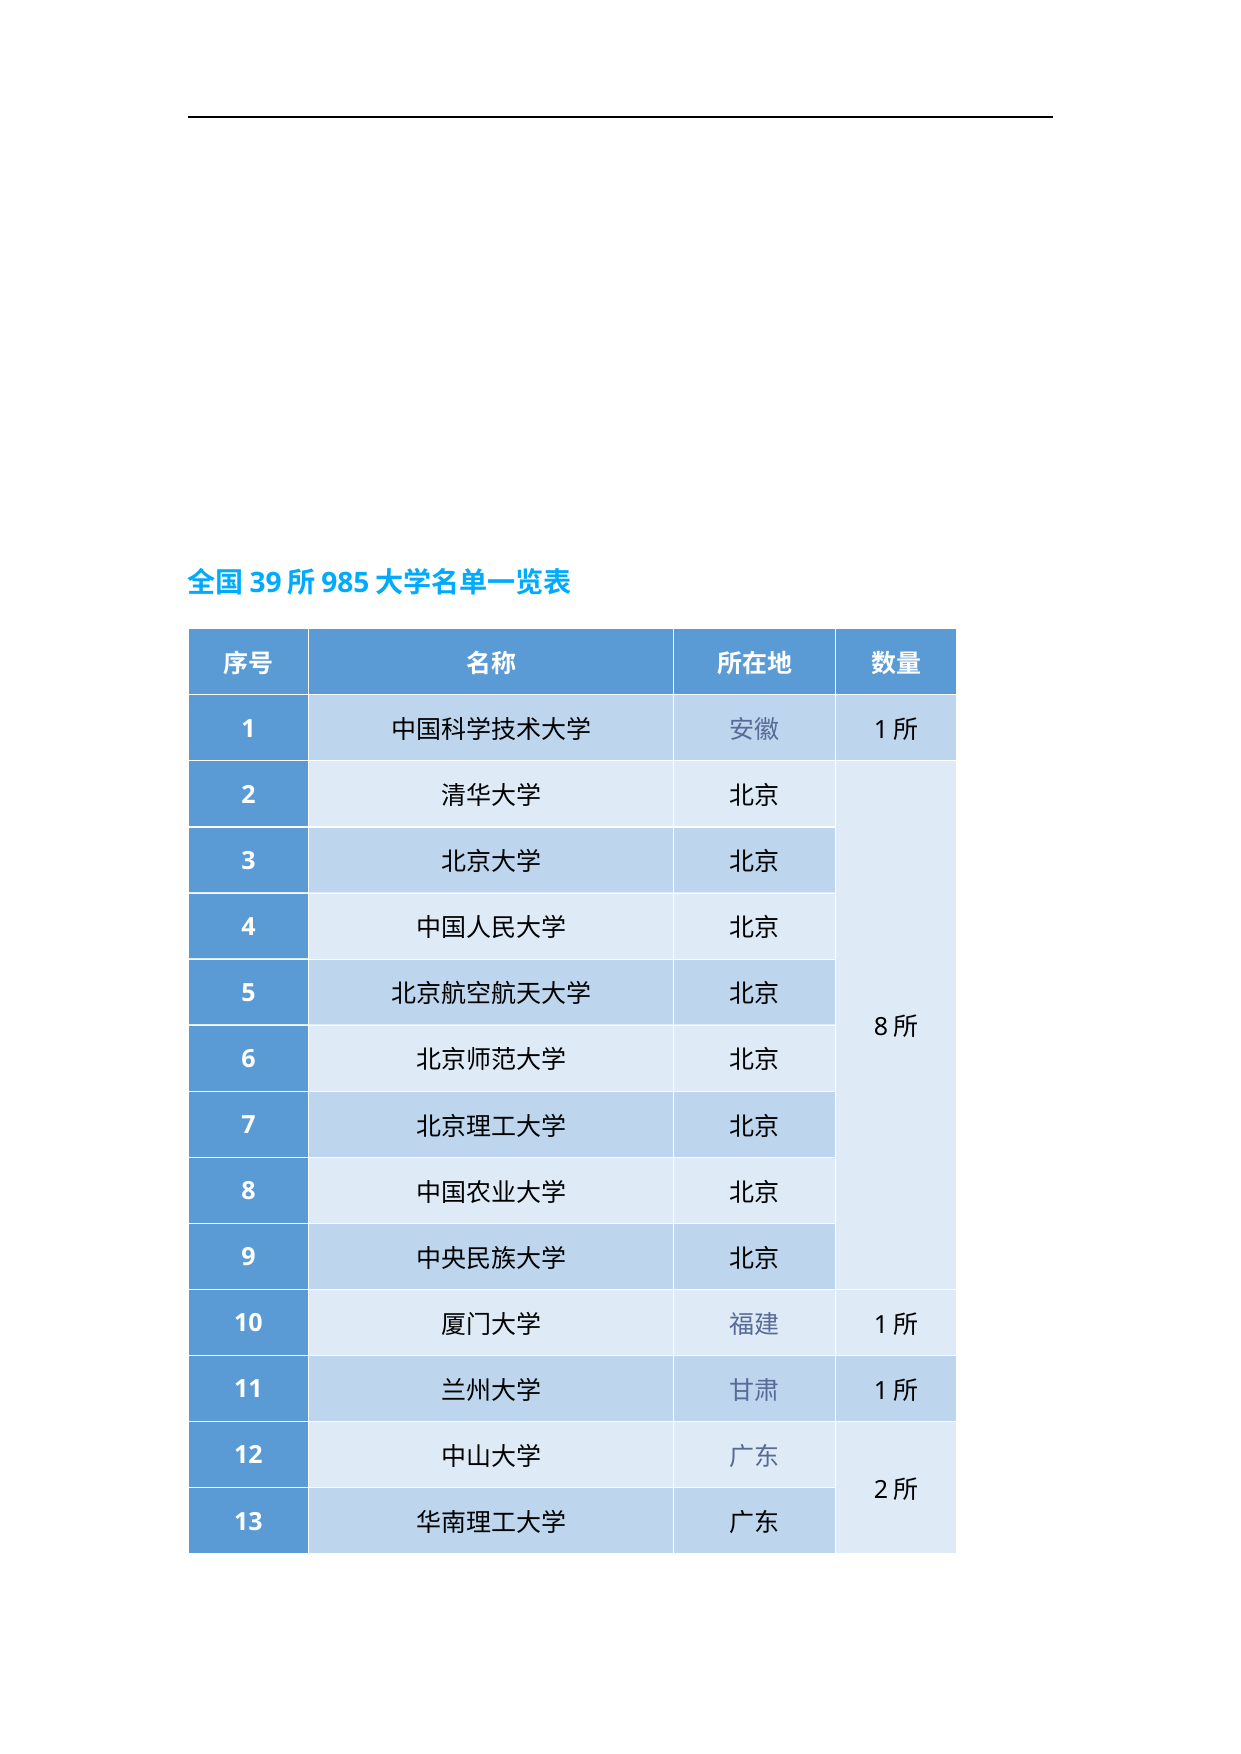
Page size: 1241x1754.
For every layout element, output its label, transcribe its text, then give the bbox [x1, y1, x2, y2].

table_cell 北京航空航天大学 [309, 960, 673, 1024]
table_cell 清华大学 [309, 761, 673, 826]
table_cell 甘肃 [674, 1356, 835, 1421]
table_header 数量 [836, 629, 956, 694]
table_cell 3 [189, 828, 308, 892]
table_cell 北京 [674, 761, 835, 826]
table_cell 华南理工大学 [309, 1488, 673, 1553]
table_header 序号 [189, 629, 308, 694]
table_cell 北京 [674, 828, 835, 892]
table_cell 1所 [836, 1356, 956, 1421]
table_cell 1所 [836, 695, 956, 760]
table_cell 兰州大学 [309, 1356, 673, 1421]
table_cell 6 [189, 1026, 308, 1091]
table_cell 中国农业大学 [309, 1158, 673, 1223]
table_header 名称 [309, 629, 673, 694]
table_cell 厦门大学 [309, 1290, 673, 1355]
table_cell 11 [189, 1356, 308, 1421]
table_cell 北京 [674, 960, 835, 1024]
table_cell 1 [189, 695, 308, 760]
table_cell 8所 [836, 761, 956, 1289]
table_cell 北京 [674, 1026, 835, 1091]
table_cell 北京理工大学 [309, 1092, 673, 1157]
table_cell 北京师范大学 [309, 1026, 673, 1091]
table_cell 中国科学技术大学 [309, 695, 673, 760]
table_cell 10 [189, 1290, 308, 1355]
table_cell 北京 [674, 1224, 835, 1289]
table_cell 4 [189, 894, 308, 958]
table_cell 北京 [674, 894, 835, 958]
table_cell 安徽 [674, 695, 835, 760]
table_header 所在地 [674, 629, 835, 694]
table_cell 1所 [836, 1290, 956, 1355]
text 全国39所985大学名单一览表 [187, 548, 1053, 613]
table_cell 中山大学 [309, 1422, 673, 1487]
table_cell 5 [189, 960, 308, 1024]
table_cell 2所 [836, 1422, 956, 1553]
table_cell 2 [189, 761, 308, 826]
table_cell 7 [189, 1092, 308, 1157]
table_cell 12 [189, 1422, 308, 1487]
table_cell 北京大学 [309, 828, 673, 892]
table_cell 9 [189, 1224, 308, 1289]
table_cell 北京 [674, 1092, 835, 1157]
table_cell 13 [189, 1488, 308, 1553]
table_cell 福建 [674, 1290, 835, 1355]
table_cell 北京 [674, 1158, 835, 1223]
table_cell 8 [189, 1158, 308, 1223]
table_cell 中央民族大学 [309, 1224, 673, 1289]
table_cell 广东 [674, 1488, 835, 1553]
table_cell 广东 [674, 1422, 835, 1487]
table_cell 中国人民大学 [309, 894, 673, 958]
